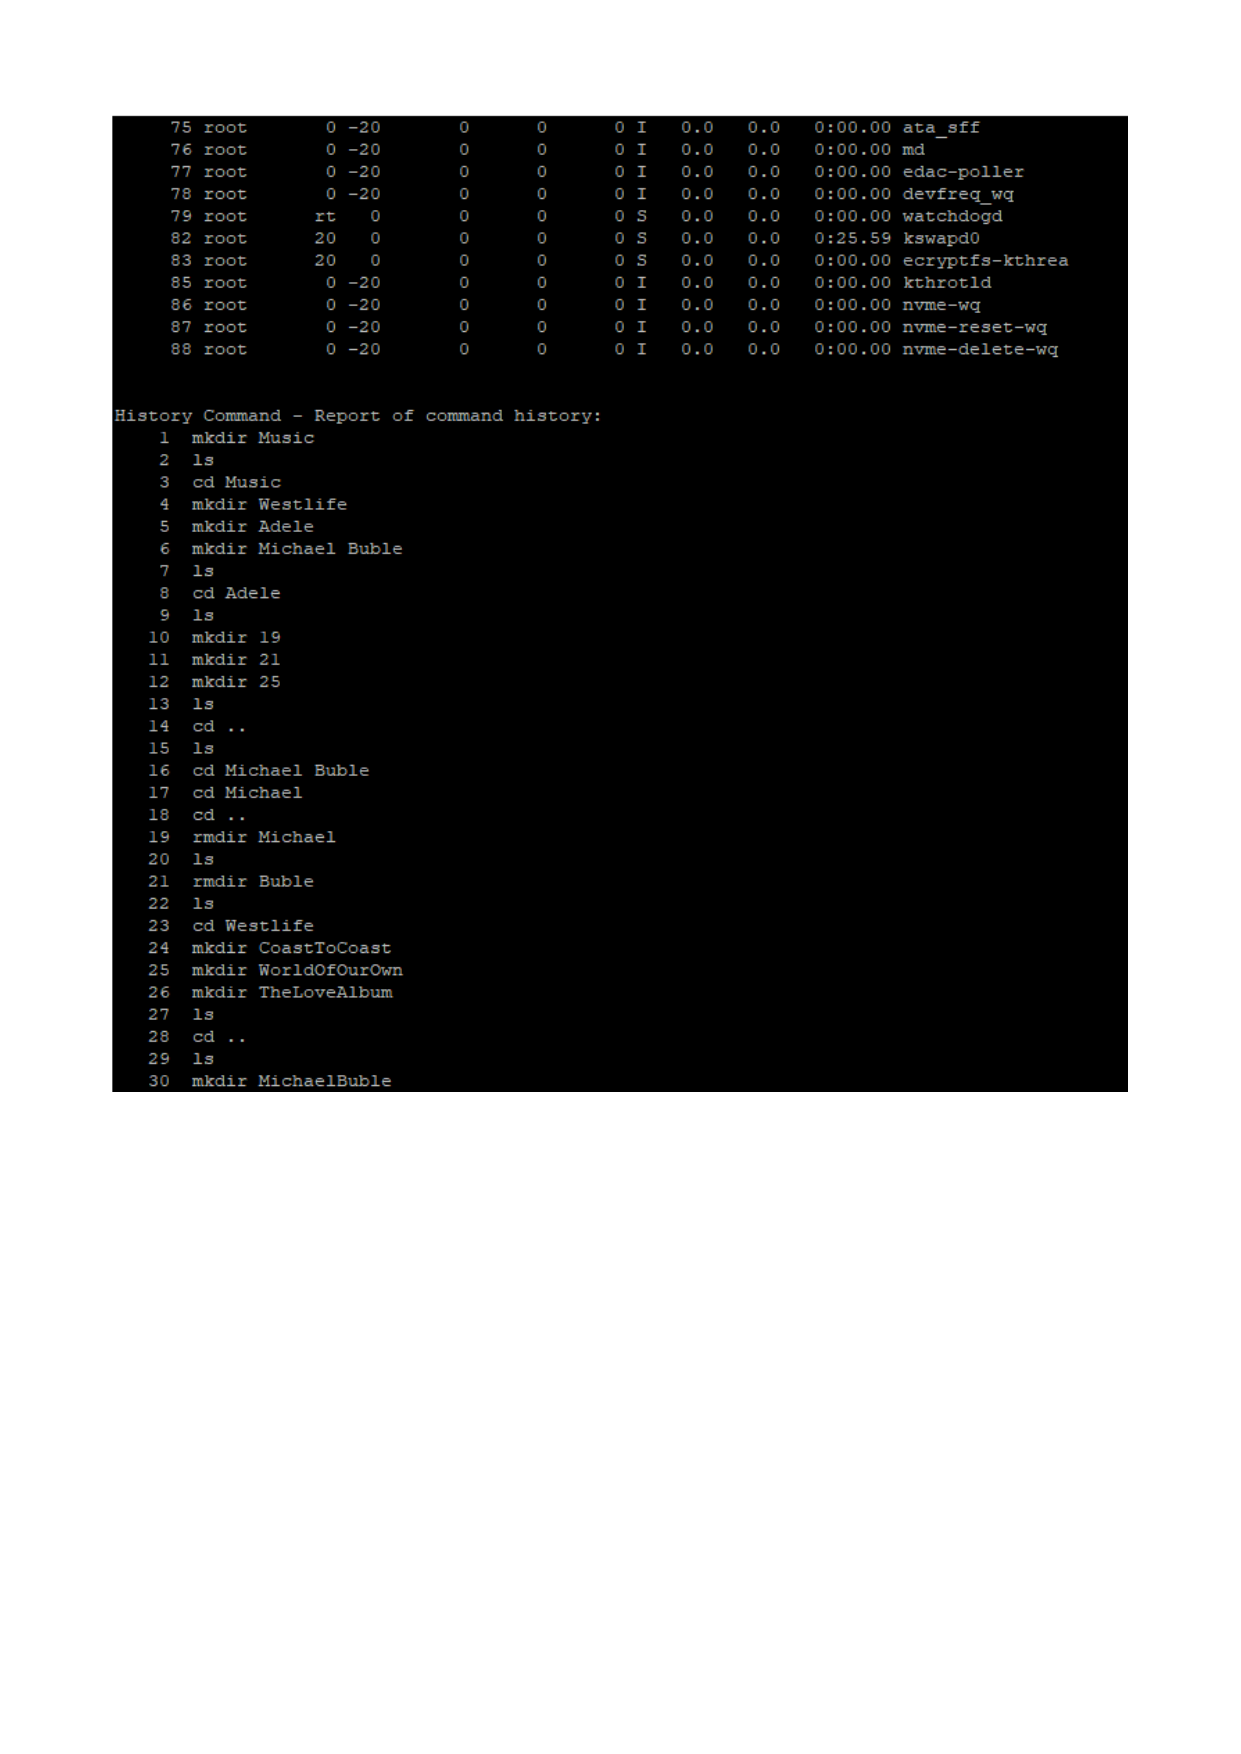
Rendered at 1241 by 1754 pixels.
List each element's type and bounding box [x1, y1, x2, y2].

picture [112, 112, 1128, 1092]
